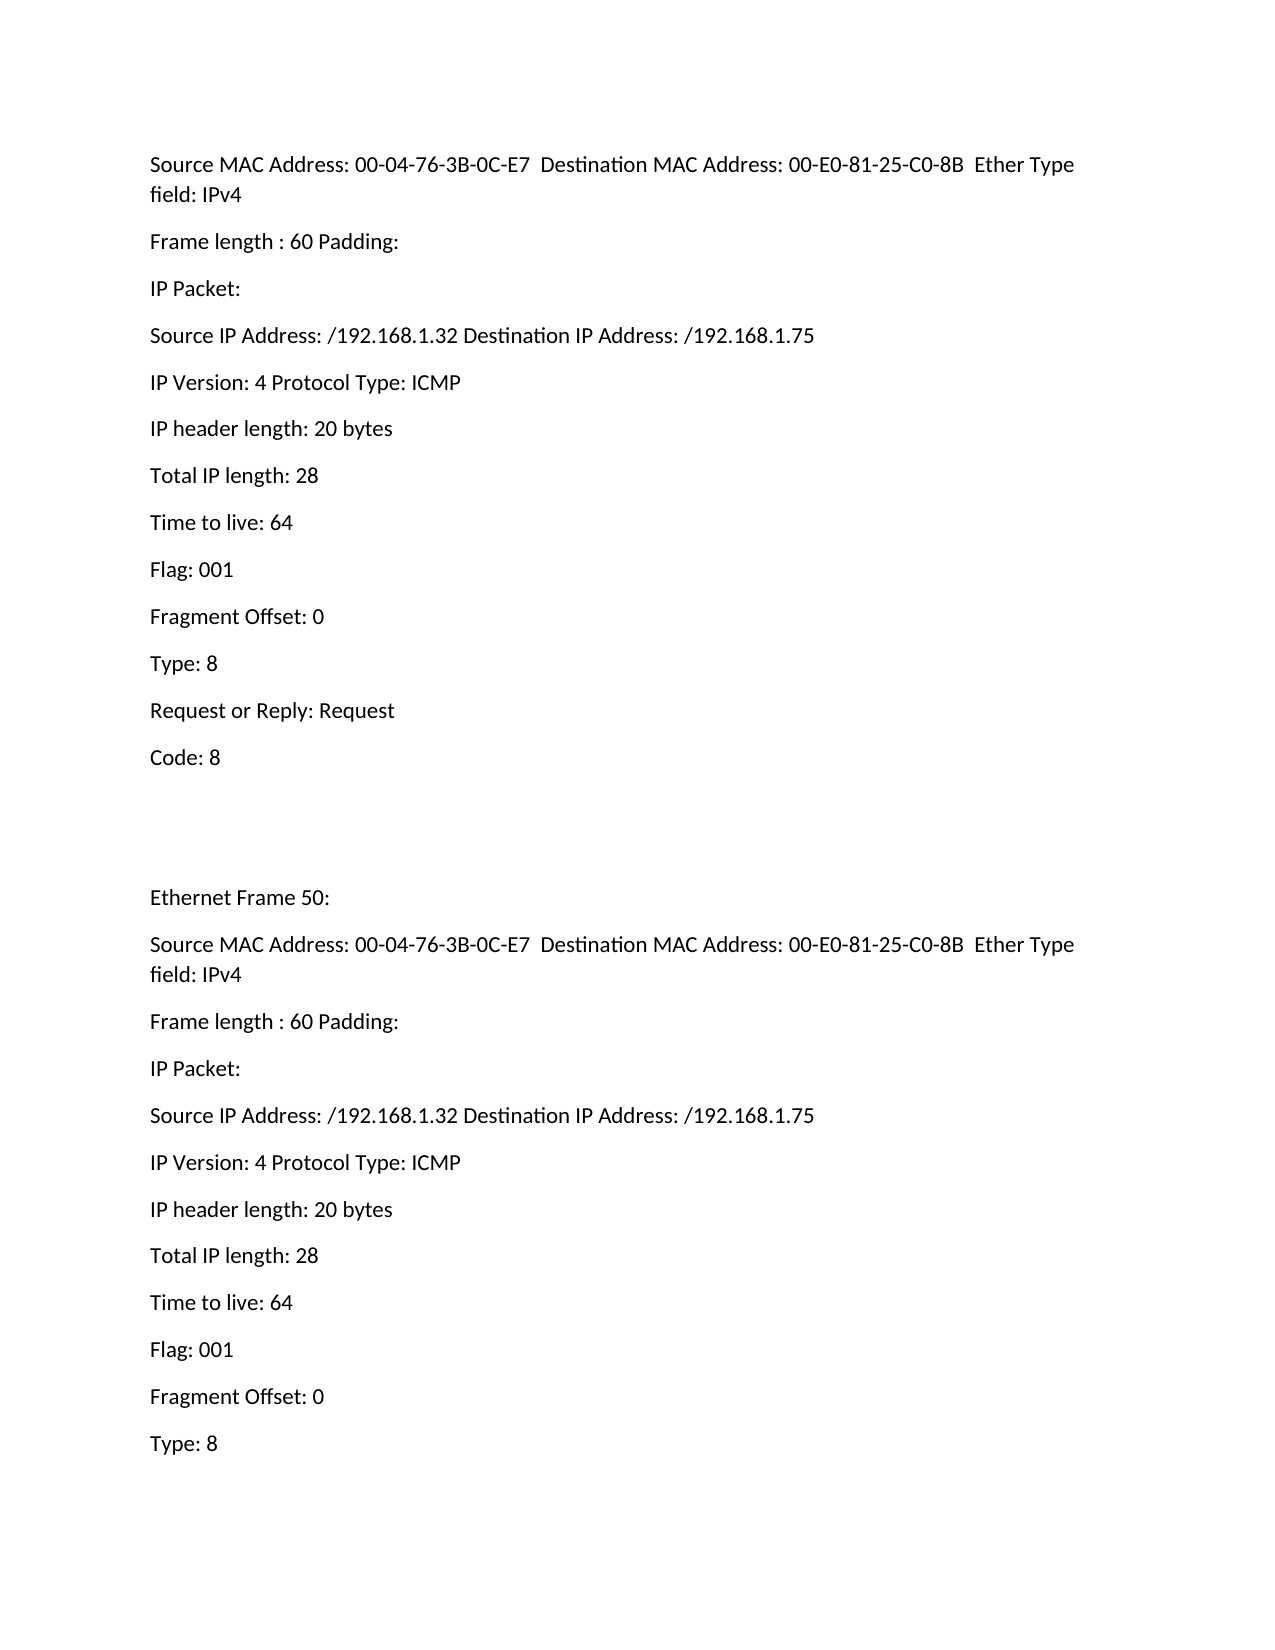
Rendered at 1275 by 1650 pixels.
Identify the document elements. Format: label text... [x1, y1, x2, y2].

text Source MAC Address: 00-04-76-3B-0C-E7 Destination MAC Address: 00-E0-81-25-C0-8B Ether Type field: IPv4 [150, 150, 1125, 208]
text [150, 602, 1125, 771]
text IP Packet: [150, 274, 1125, 302]
text Frame length : 60 Padding: [150, 227, 1125, 255]
text Total IP length: 28 [150, 461, 1125, 489]
text Source IP Address: /192.168.1.32 Destination IP Address: /192.168.1.75 [150, 321, 1125, 349]
text Time to live: 64 [150, 508, 1125, 536]
text IP header length: 20 bytes [150, 414, 1125, 443]
text IP Version: 4 Protocol Type: ICMP [150, 368, 1125, 396]
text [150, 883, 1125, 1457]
text Flag: 001 [150, 555, 1125, 583]
